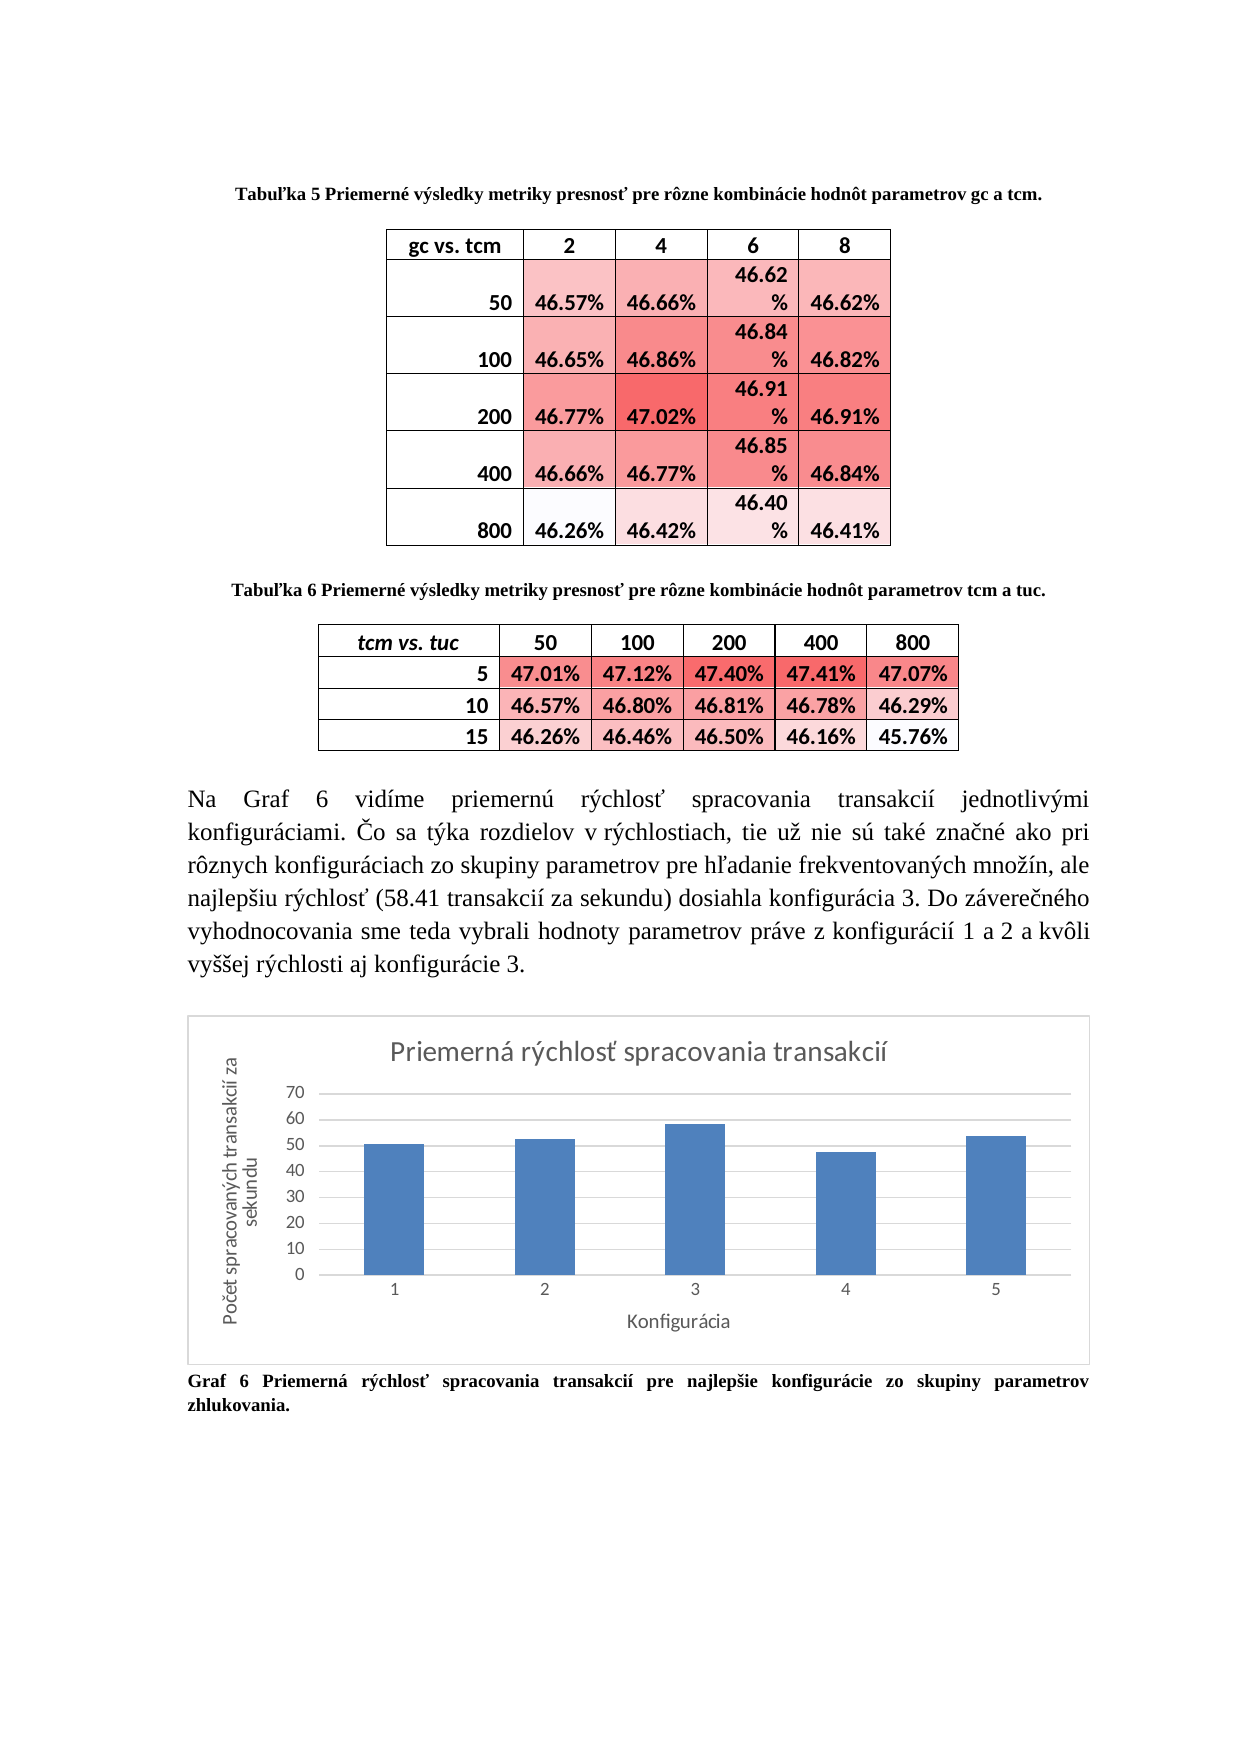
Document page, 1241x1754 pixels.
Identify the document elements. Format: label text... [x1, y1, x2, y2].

table_header 800 [867, 625, 958, 656]
table_cell 10 [319, 689, 499, 719]
table_header 6 [708, 230, 798, 259]
table_cell 46.16% [776, 720, 866, 750]
table_cell 47.07% [867, 657, 958, 687]
table_cell 46.62% [708, 260, 798, 316]
table_cell 46.50% [684, 720, 774, 750]
table_cell 46.80% [592, 689, 683, 719]
table_cell 15 [319, 720, 499, 750]
text Tabuľka 5 Priemerné výsledky metriky presnosť pre rôzne kombinácie hodnôt parametrov gc a tcm. [187, 183, 1090, 204]
text Tabuľka 6 Priemerné výsledky metriky presnosť pre rôzne kombinácie hodnôt parametrov tcm a tuc. [187, 579, 1090, 600]
table_cell 46.84% [799, 431, 890, 487]
table_cell 46.65% [524, 317, 615, 373]
table_cell 46.66% [616, 260, 707, 316]
table_cell 100 [387, 317, 523, 373]
table_cell 200 [387, 374, 523, 430]
table_cell 46.91% [799, 374, 890, 430]
table_cell 46.77% [616, 431, 707, 487]
table_cell 47.40% [684, 657, 774, 687]
table_cell 46.78% [776, 689, 866, 719]
table_cell 46.77% [524, 374, 615, 430]
table_cell 46.29% [867, 689, 958, 719]
table_cell 46.85% [708, 431, 798, 487]
table_header 4 [616, 230, 707, 259]
text Graf 6 Priemerná rýchlosť spracovania transakcií pre najlepšie konfigurácie zo skupiny parametrov zhlukovania. [187, 1369, 1090, 1416]
table_cell 46.86% [616, 317, 707, 373]
table_cell 46.84% [708, 317, 798, 373]
table_cell 5 [319, 657, 499, 687]
table_header tcm vs. tuc [319, 625, 499, 656]
table_cell 47.12% [592, 657, 683, 687]
table_cell 46.42% [616, 489, 707, 544]
table_cell 46.46% [592, 720, 683, 750]
table_cell 400 [387, 431, 523, 487]
table_cell 46.62% [799, 260, 890, 316]
table_cell 45.76% [867, 720, 958, 750]
table_cell 46.26% [524, 489, 615, 544]
table_header 100 [592, 625, 683, 656]
table_cell 50 [387, 260, 523, 316]
table_cell 47.01% [500, 657, 591, 687]
table_cell 46.57% [524, 260, 615, 316]
table_cell 46.41% [799, 489, 890, 544]
table_cell 46.81% [684, 689, 774, 719]
table_header 50 [500, 625, 591, 656]
table_cell 800 [387, 489, 523, 544]
text Na Graf 6 vidíme priemernú rýchlosť spracovania transakcií jednotlivými konfiguráciami. Čo sa týka rozdielov v rýchlostiach, tie už nie sú také značné ako pri rôznych konfiguráciach zo skupiny parametrov pre hľadanie frekventovaných množín, ale najlepšiu rýchlosť (58.41 transakcií za sekundu) dosiahla konfigurácia 3. Do záverečného vyhodnocovania sme teda vybrali hodnoty parametrov práve z konfigurácií 1 a 2 a kvôli vyššej rýchlosti aj konfigurácie 3. [187, 784, 1090, 978]
table_cell 46.66% [524, 431, 615, 487]
table_header gc vs. tcm [387, 230, 523, 259]
table_cell 46.26% [500, 720, 591, 750]
table_header 400 [776, 625, 866, 656]
table_header 2 [524, 230, 615, 259]
table_header 8 [799, 230, 890, 259]
table_cell 46.40% [708, 489, 798, 544]
table_cell 47.41% [776, 657, 866, 687]
table_cell 47.02% [616, 374, 707, 430]
table_cell 46.82% [799, 317, 890, 373]
table_header 200 [684, 625, 774, 656]
table_cell 46.57% [500, 689, 591, 719]
table_cell 46.91% [708, 374, 798, 430]
